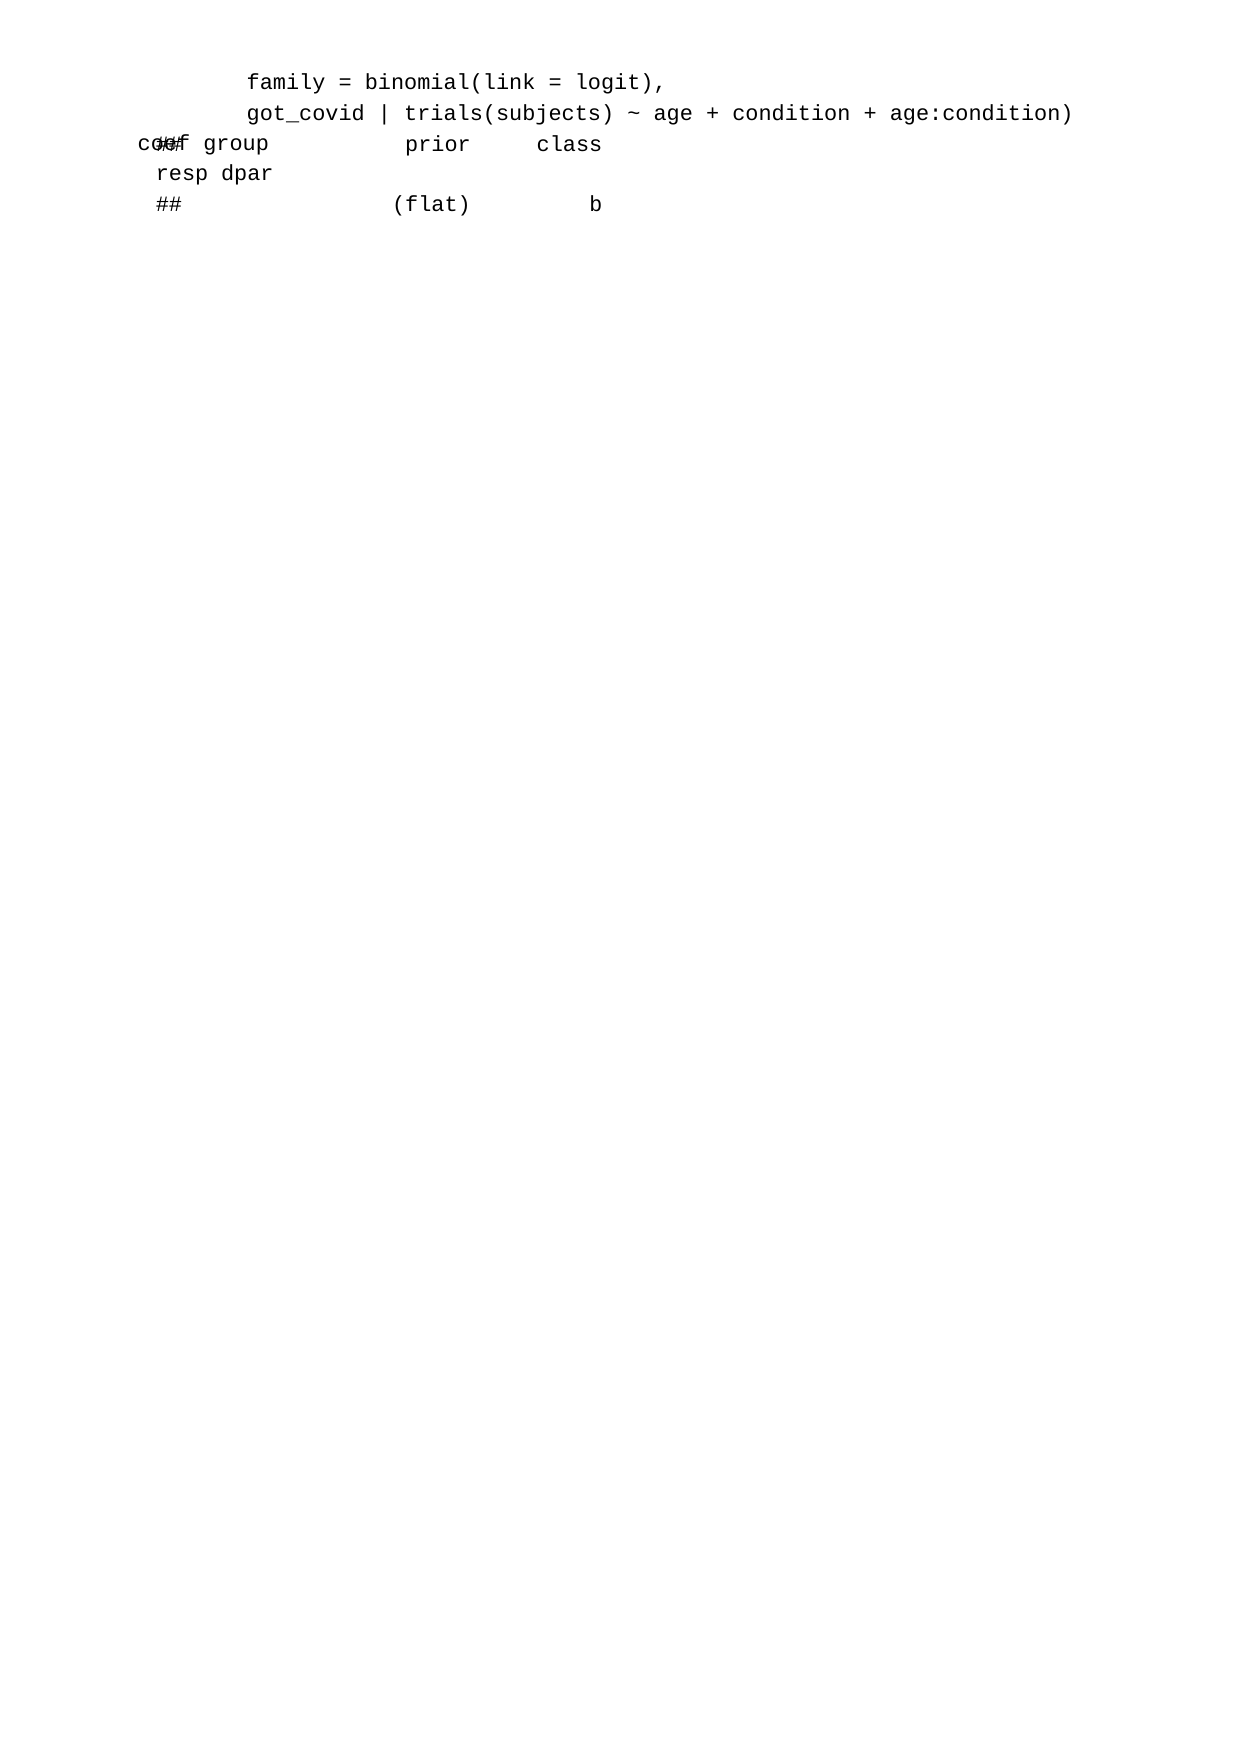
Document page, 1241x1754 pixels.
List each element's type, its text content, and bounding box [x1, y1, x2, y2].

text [154, 71, 668, 96]
text got_covid | trials(subjects) ~ age + condition + age:condition) [246, 101, 1103, 126]
text coef group [137, 132, 1103, 157]
